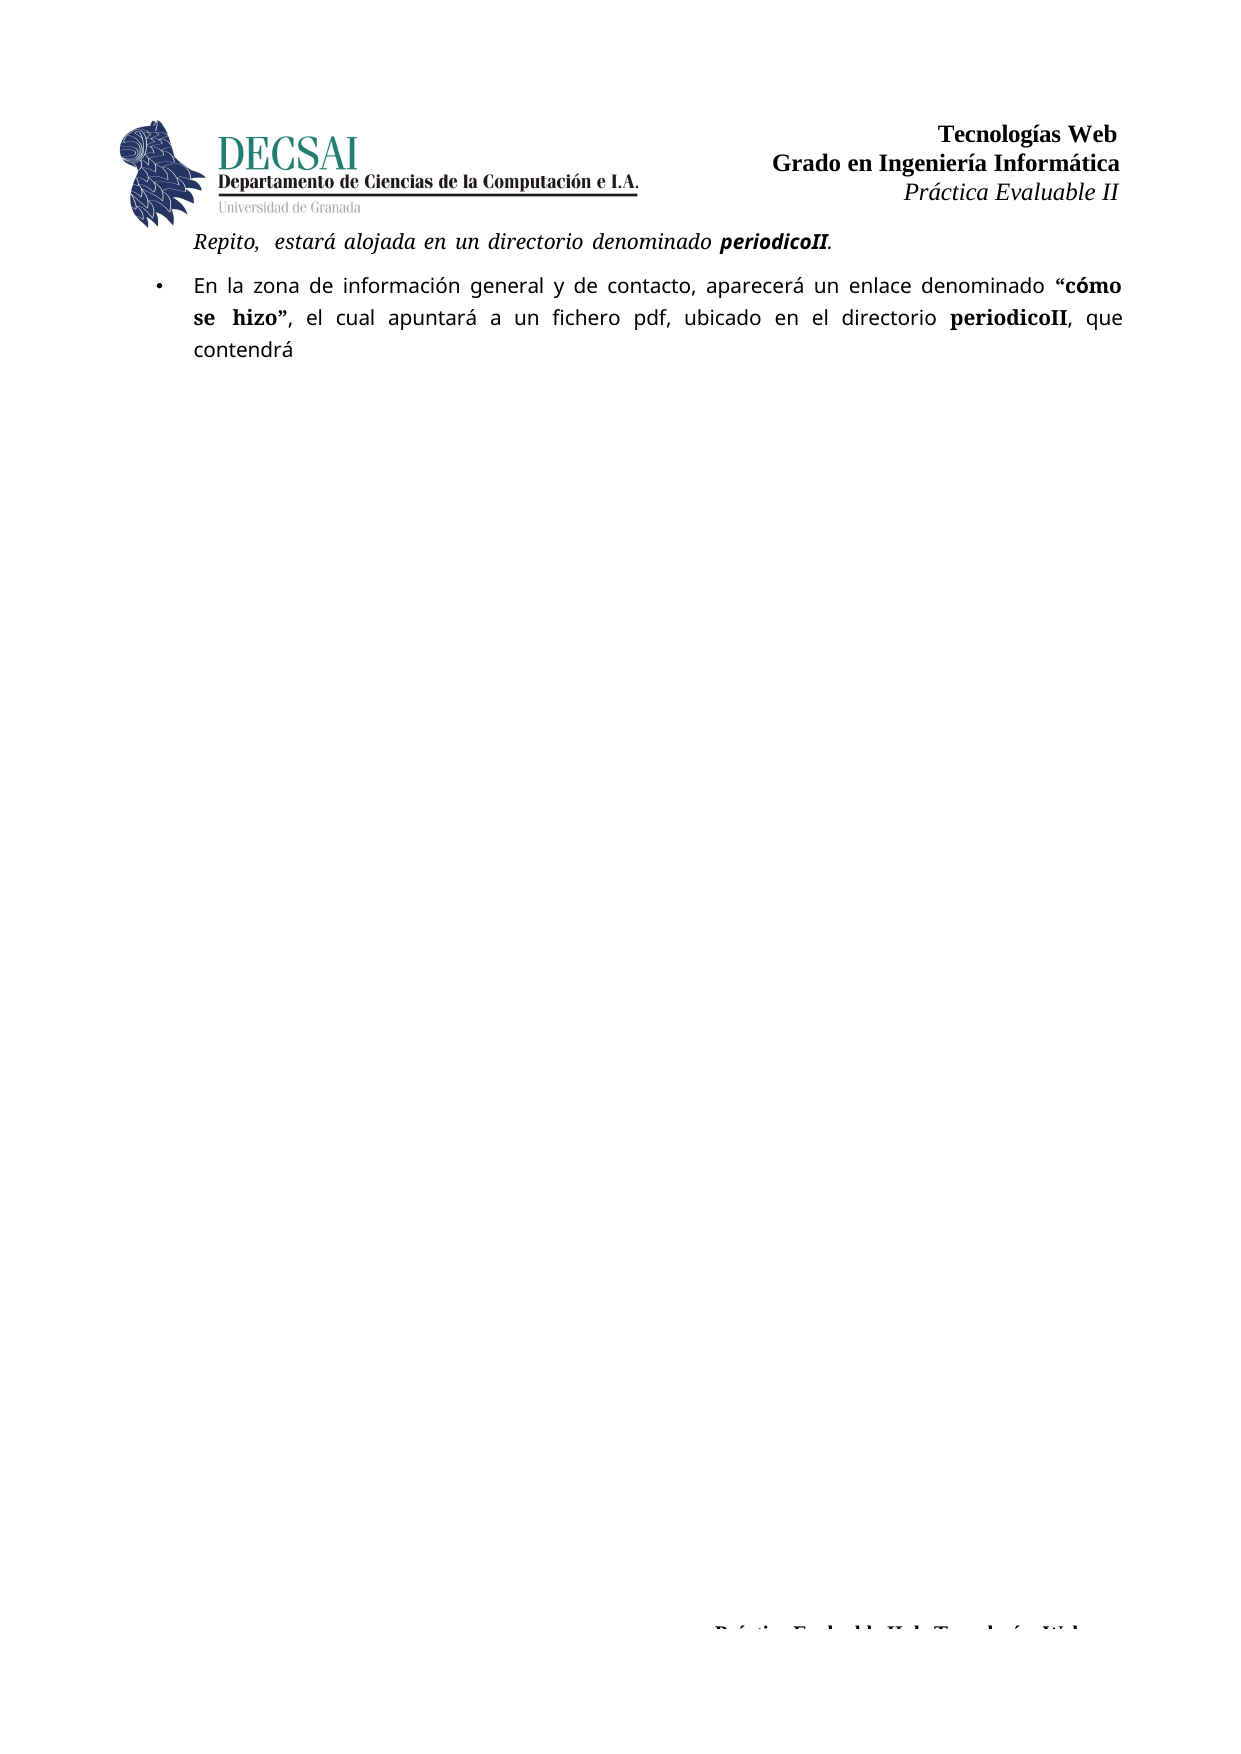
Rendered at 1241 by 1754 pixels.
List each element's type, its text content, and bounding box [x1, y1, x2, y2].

picture [119, 120, 638, 229]
list En la zona de información general y de contacto, aparecerá un enlace denominado “cómo se hizo”, el cual apuntará a un fichero pdf, ubicado en el directorio periodicoII, que contendrá [156, 271, 1123, 364]
